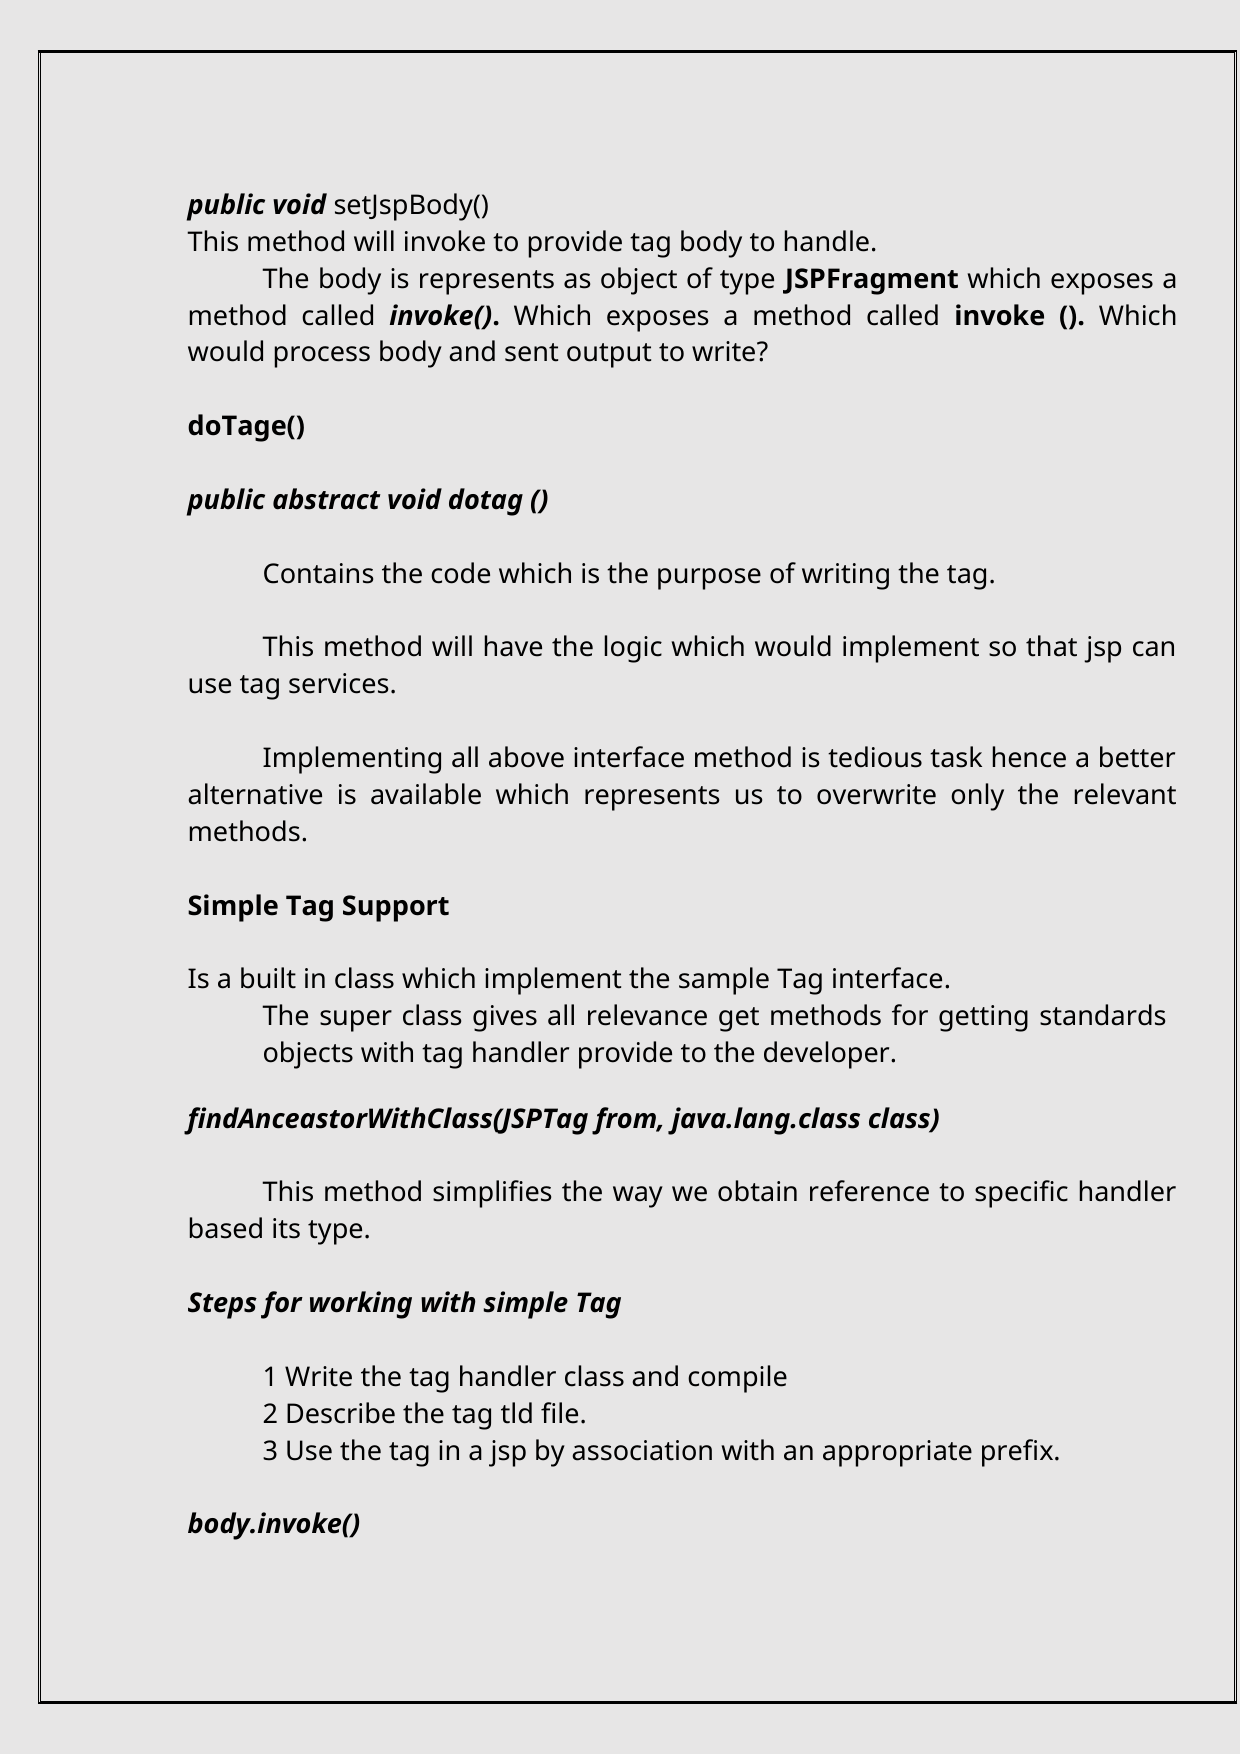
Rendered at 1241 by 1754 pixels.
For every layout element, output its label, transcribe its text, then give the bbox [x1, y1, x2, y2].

text body.invoke() [41, 1505, 1177, 1542]
text 3 Use the tag in a jsp by association with an appropriate prefix. [187, 1431, 1177, 1468]
text public abstract void dotag () [112, 480, 1177, 517]
text 2 Describe the tag tld file. [187, 1394, 1177, 1431]
text Implementing all above interface method is tedious task hence a better alternative is available which represents us to overwrite only the relevant methods. [187, 738, 1177, 849]
text This method will invoke to provide tag body to handle. [112, 222, 1177, 259]
text findAnceastorWithClass(JSPTag from, java.lang.class class) [112, 1099, 1177, 1136]
text doTage() [112, 407, 1177, 443]
text The body is represents as object of type JSPFragment which exposes a method called invoke(). Which exposes a method called invoke (). Which would process body and sent output to write? [187, 259, 1177, 370]
text This method simplifies the way we obtain reference to specific handler based its type. [187, 1173, 1177, 1247]
text Simple Tag Support [112, 886, 1177, 923]
text This method will have the logic which would implement so that jsp can use tag services. [187, 628, 1177, 702]
text 1 Write the tag handler class and compile [187, 1357, 1177, 1394]
text The super class gives all relevance get methods for getting standards objects with tag handler provide to the developer. [187, 997, 1177, 1070]
text Contains the code which is the purpose of writing the tag. [187, 554, 1177, 591]
text Steps for working with simple Tag [112, 1283, 1177, 1320]
text public void setJspBody() [112, 185, 1177, 222]
text Is a built in class which implement the sample Tag interface. [41, 960, 1177, 997]
